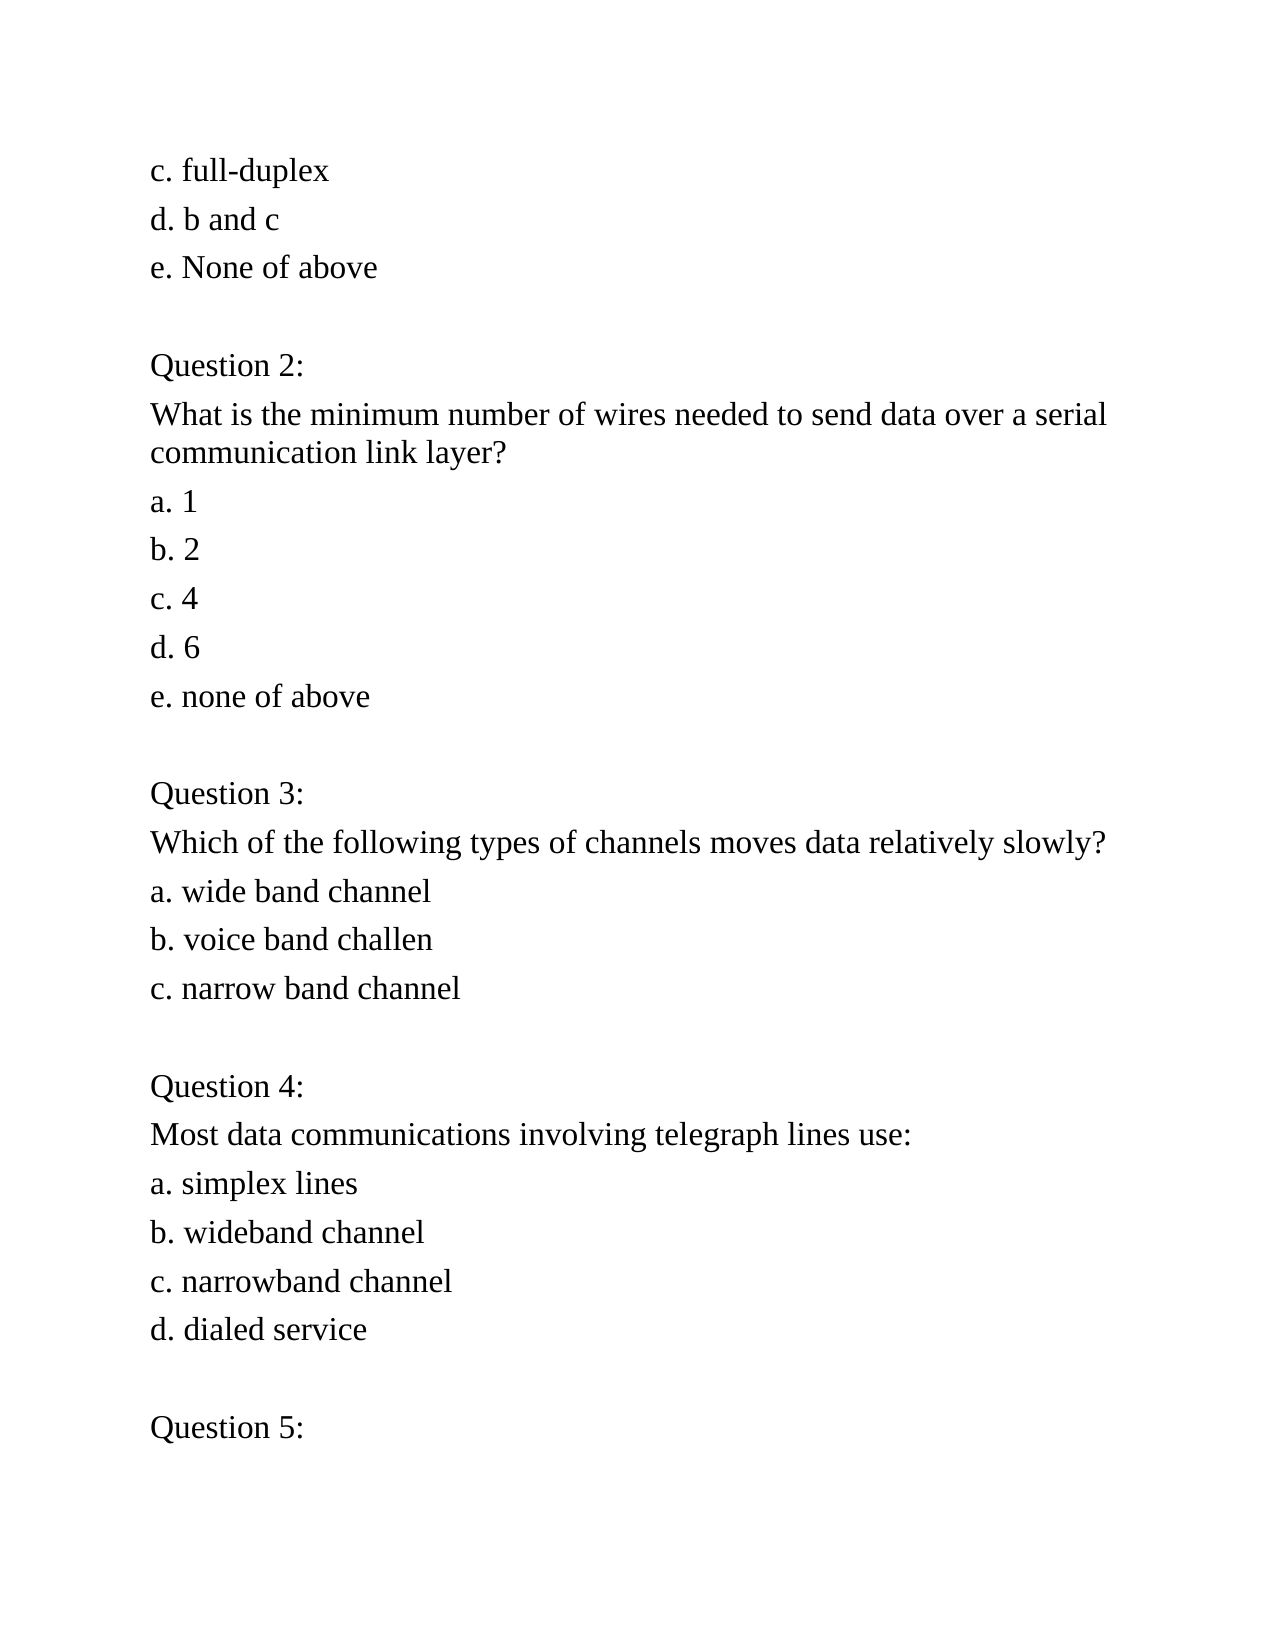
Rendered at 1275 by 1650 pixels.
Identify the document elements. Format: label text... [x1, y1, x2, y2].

text d. dialed service [150, 1309, 1125, 1348]
text a. wide band channel [150, 871, 1125, 909]
text b. 2 [150, 529, 1125, 568]
text Most data communications involving telegraph lines use: [150, 1114, 1125, 1153]
text e. None of above [150, 247, 1125, 286]
text Question 3: [150, 773, 1125, 812]
text Question 2: [150, 345, 1125, 383]
text What is the minimum number of wires needed to send data over a serial communication link layer? [150, 394, 1125, 470]
text d. 6 [150, 627, 1125, 665]
text e. none of above [150, 676, 1125, 714]
text a. 1 [150, 481, 1125, 519]
text c. full-duplex [150, 150, 1125, 188]
text Which of the following types of channels moves data relatively slowly? [150, 822, 1125, 860]
text c. 4 [150, 578, 1125, 617]
text c. narrowband channel [150, 1261, 1125, 1299]
text c. narrow band channel [150, 968, 1125, 1007]
text Question 5: [150, 1407, 1125, 1445]
text d. b and c [150, 199, 1125, 237]
text b. wideband channel [150, 1212, 1125, 1250]
text b. voice band challen [150, 919, 1125, 958]
text a. simplex lines [150, 1163, 1125, 1202]
text Question 4: [150, 1066, 1125, 1104]
